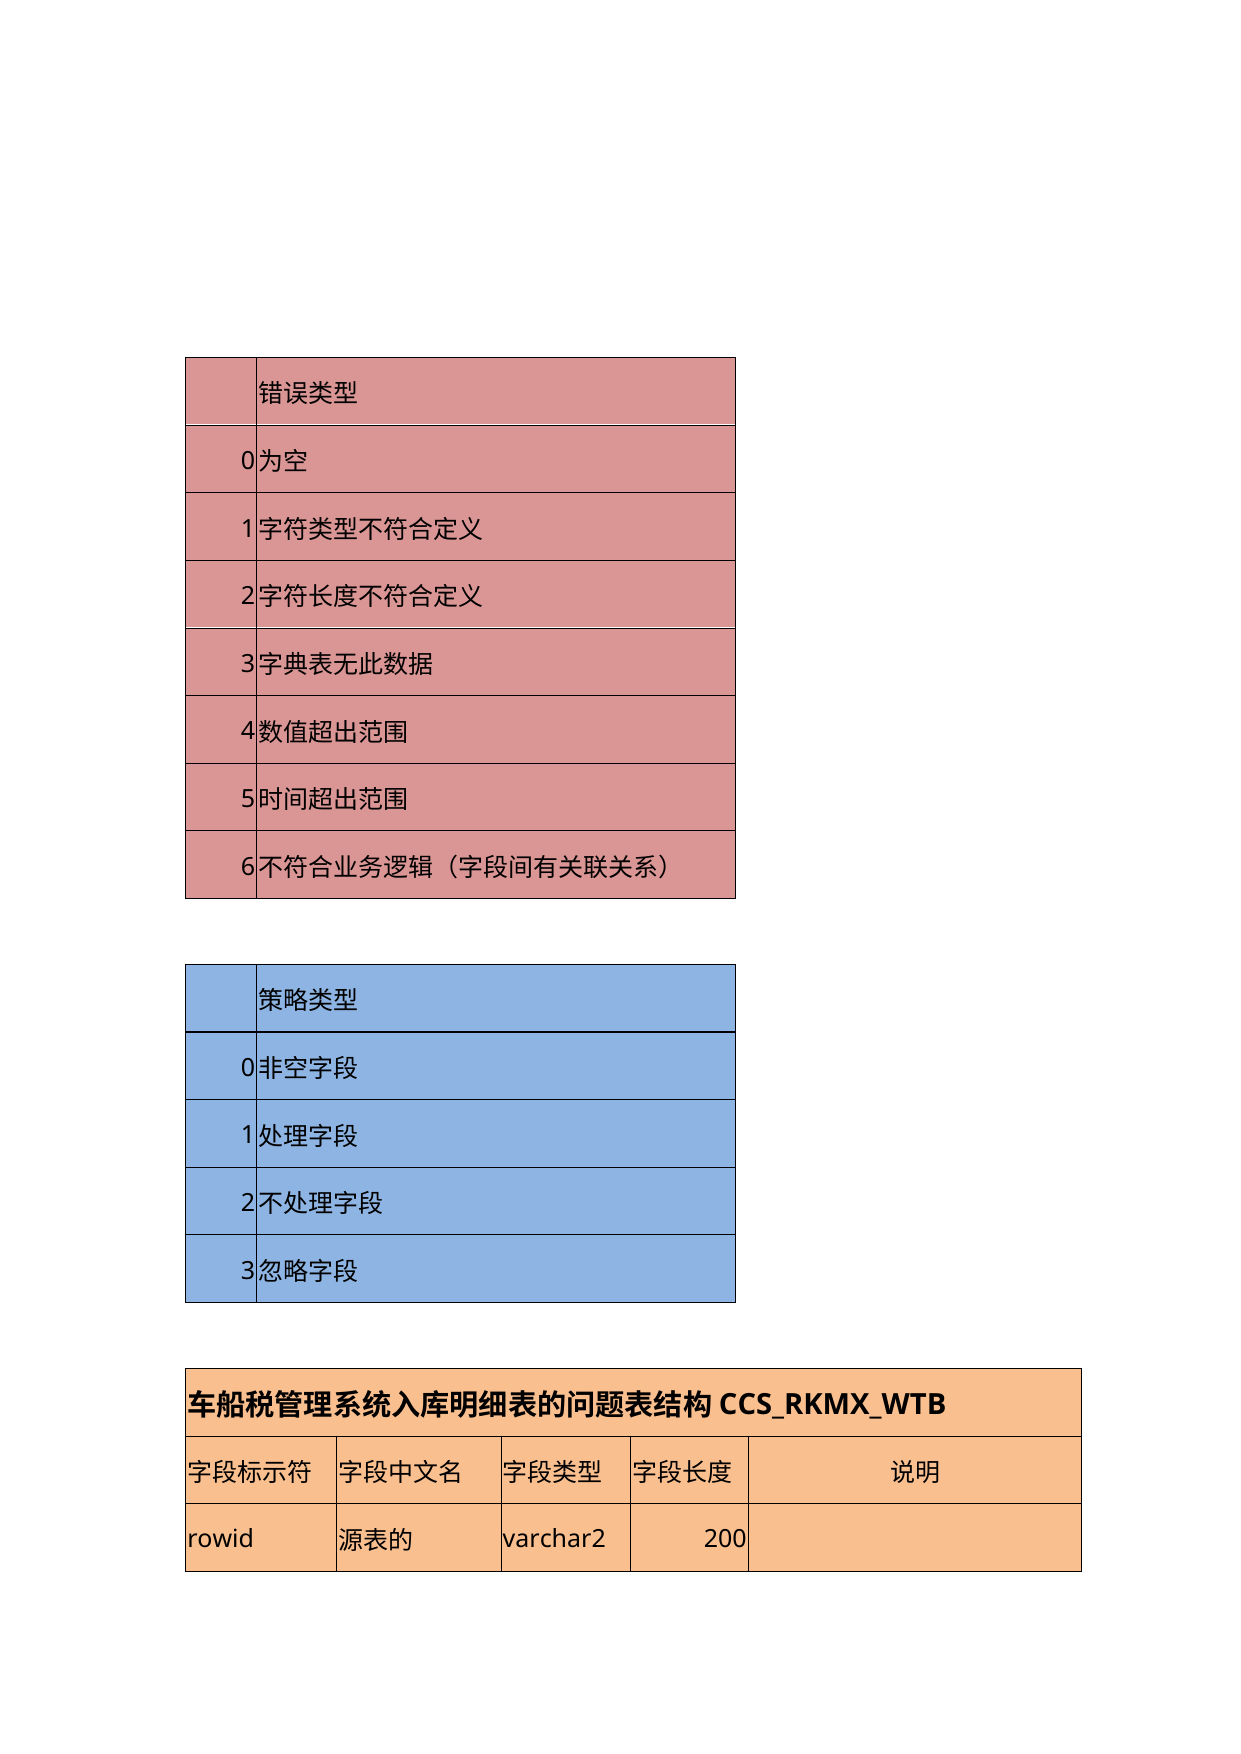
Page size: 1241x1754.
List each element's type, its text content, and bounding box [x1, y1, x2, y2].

table_cell 源表的ROWID [337, 1504, 501, 1571]
table_cell 忽略字段 [257, 1235, 735, 1302]
table_cell 0 [186, 1033, 256, 1099]
table_cell 时间超出范围 [257, 764, 735, 830]
table_cell 1 [186, 493, 256, 560]
table_cell 5 [186, 764, 256, 830]
table_cell 3 [186, 629, 256, 695]
table_cell 0 [186, 426, 256, 492]
table_cell 字典表无此数据 [257, 629, 735, 695]
table_cell 非空字段 [257, 1033, 735, 1099]
table_cell 处理字段 [257, 1100, 735, 1167]
table_cell 说明 [749, 1437, 1081, 1503]
table_cell varchar2 [502, 1504, 630, 1571]
table_cell 200 [631, 1504, 748, 1571]
table_cell 4 [186, 696, 256, 763]
table_header 错误类型 [257, 358, 735, 424]
table_cell rowid [186, 1504, 336, 1571]
table_cell 字段标示符 [186, 1437, 336, 1503]
table_cell 字符长度不符合定义 [257, 561, 735, 627]
table_cell 1 [186, 1100, 256, 1167]
table_cell 字段类型 [502, 1437, 630, 1503]
table_header 策略类型 [257, 965, 735, 1031]
table_cell 2 [186, 1168, 256, 1234]
table_cell 数值超出范围 [257, 696, 735, 763]
table_cell 6 [186, 831, 256, 898]
table_header 车船税管理系统入库明细表的问题表结构 CCS_RKMX_WTB [186, 1369, 1081, 1436]
table_cell 字段长度 [631, 1437, 748, 1503]
table_header [186, 965, 256, 1031]
table_cell 不处理字段 [257, 1168, 735, 1234]
table_cell 为空 [257, 426, 735, 492]
table_cell 3 [186, 1235, 256, 1302]
table_cell 字符类型不符合定义 [257, 493, 735, 560]
table_cell [749, 1504, 1081, 1571]
table_cell 字段中文名 [337, 1437, 501, 1503]
table_cell 不符合业务逻辑（字段间有关联关系） [257, 831, 735, 898]
table_cell 2 [186, 561, 256, 627]
table_header [186, 358, 256, 424]
